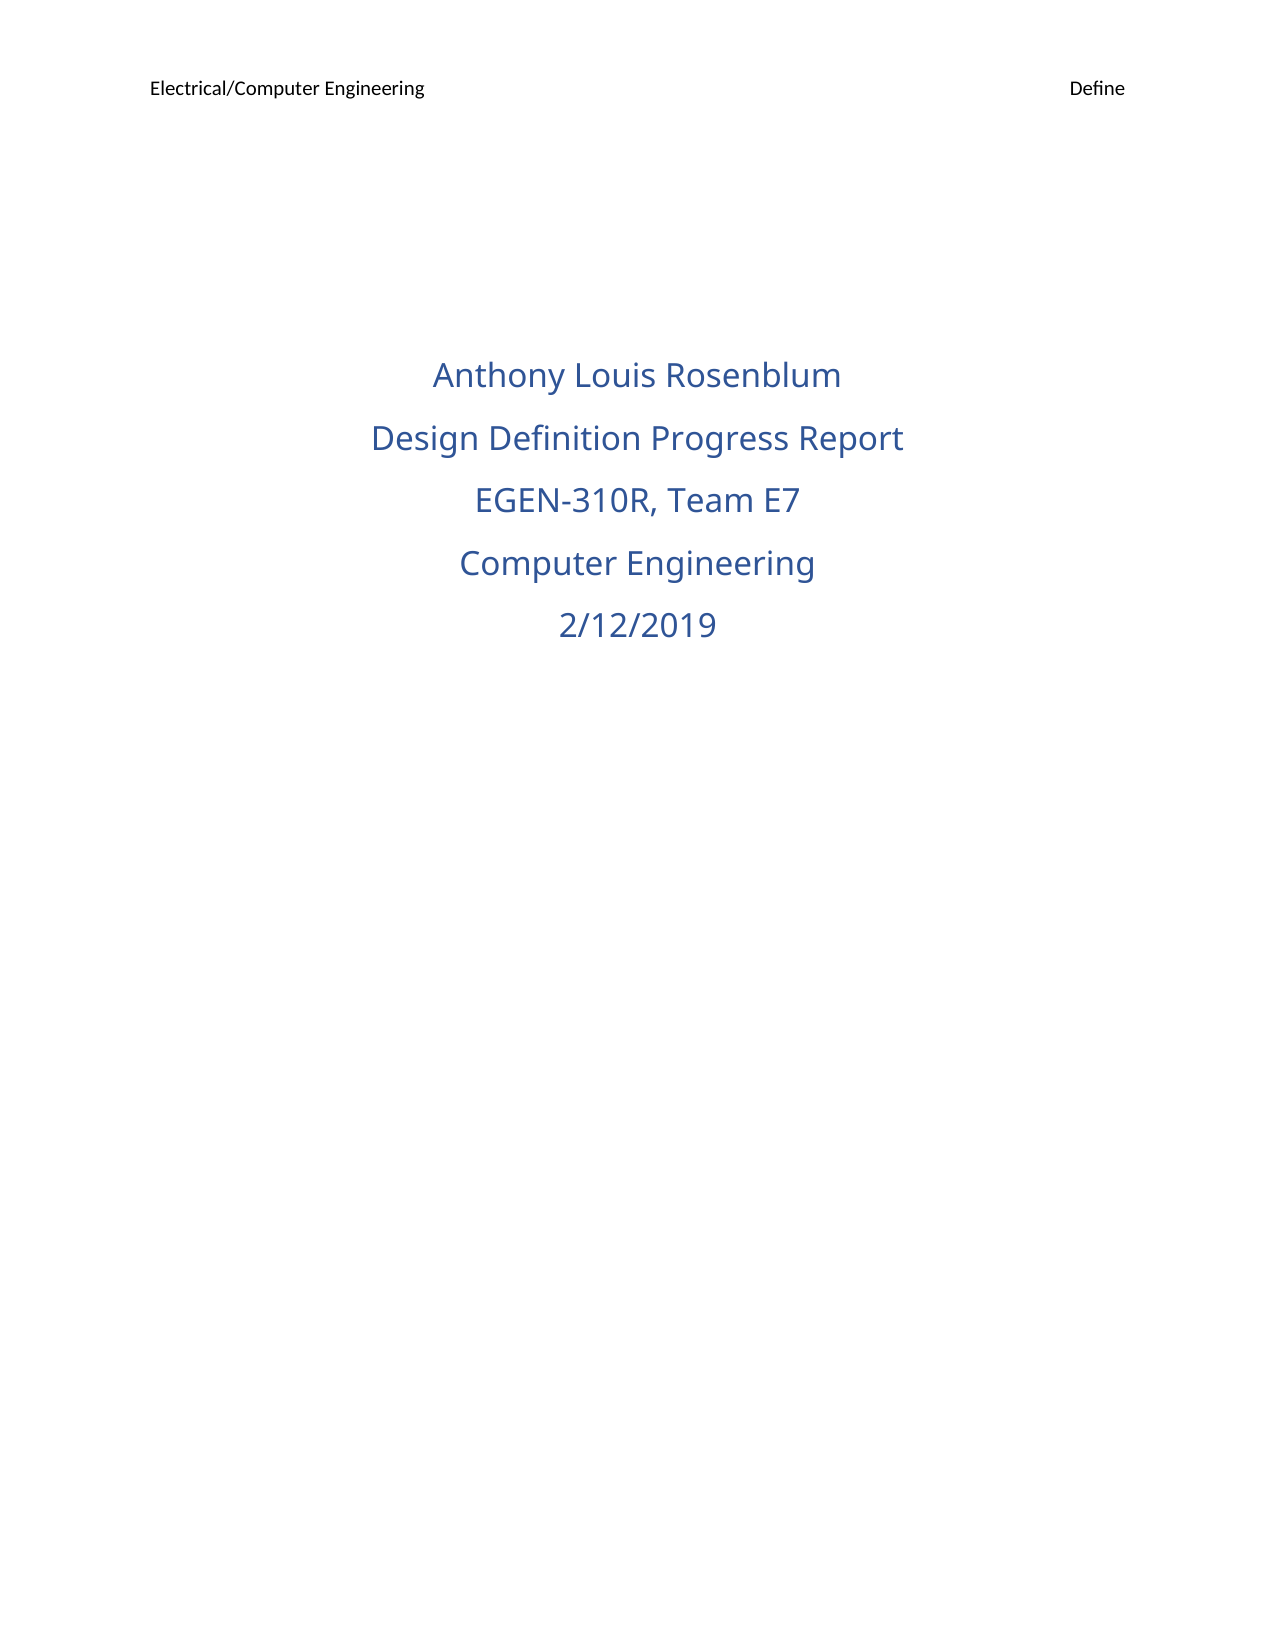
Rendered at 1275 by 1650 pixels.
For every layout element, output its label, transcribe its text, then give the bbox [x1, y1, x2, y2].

text Design Definition Progress Report [150, 414, 1125, 460]
text EGEN-310R, Team E7 [150, 477, 1125, 522]
text Computer Engineering [150, 539, 1125, 585]
text 2/12/2019 [150, 602, 1125, 647]
text Anthony Louis Rosenblum [150, 352, 1125, 397]
